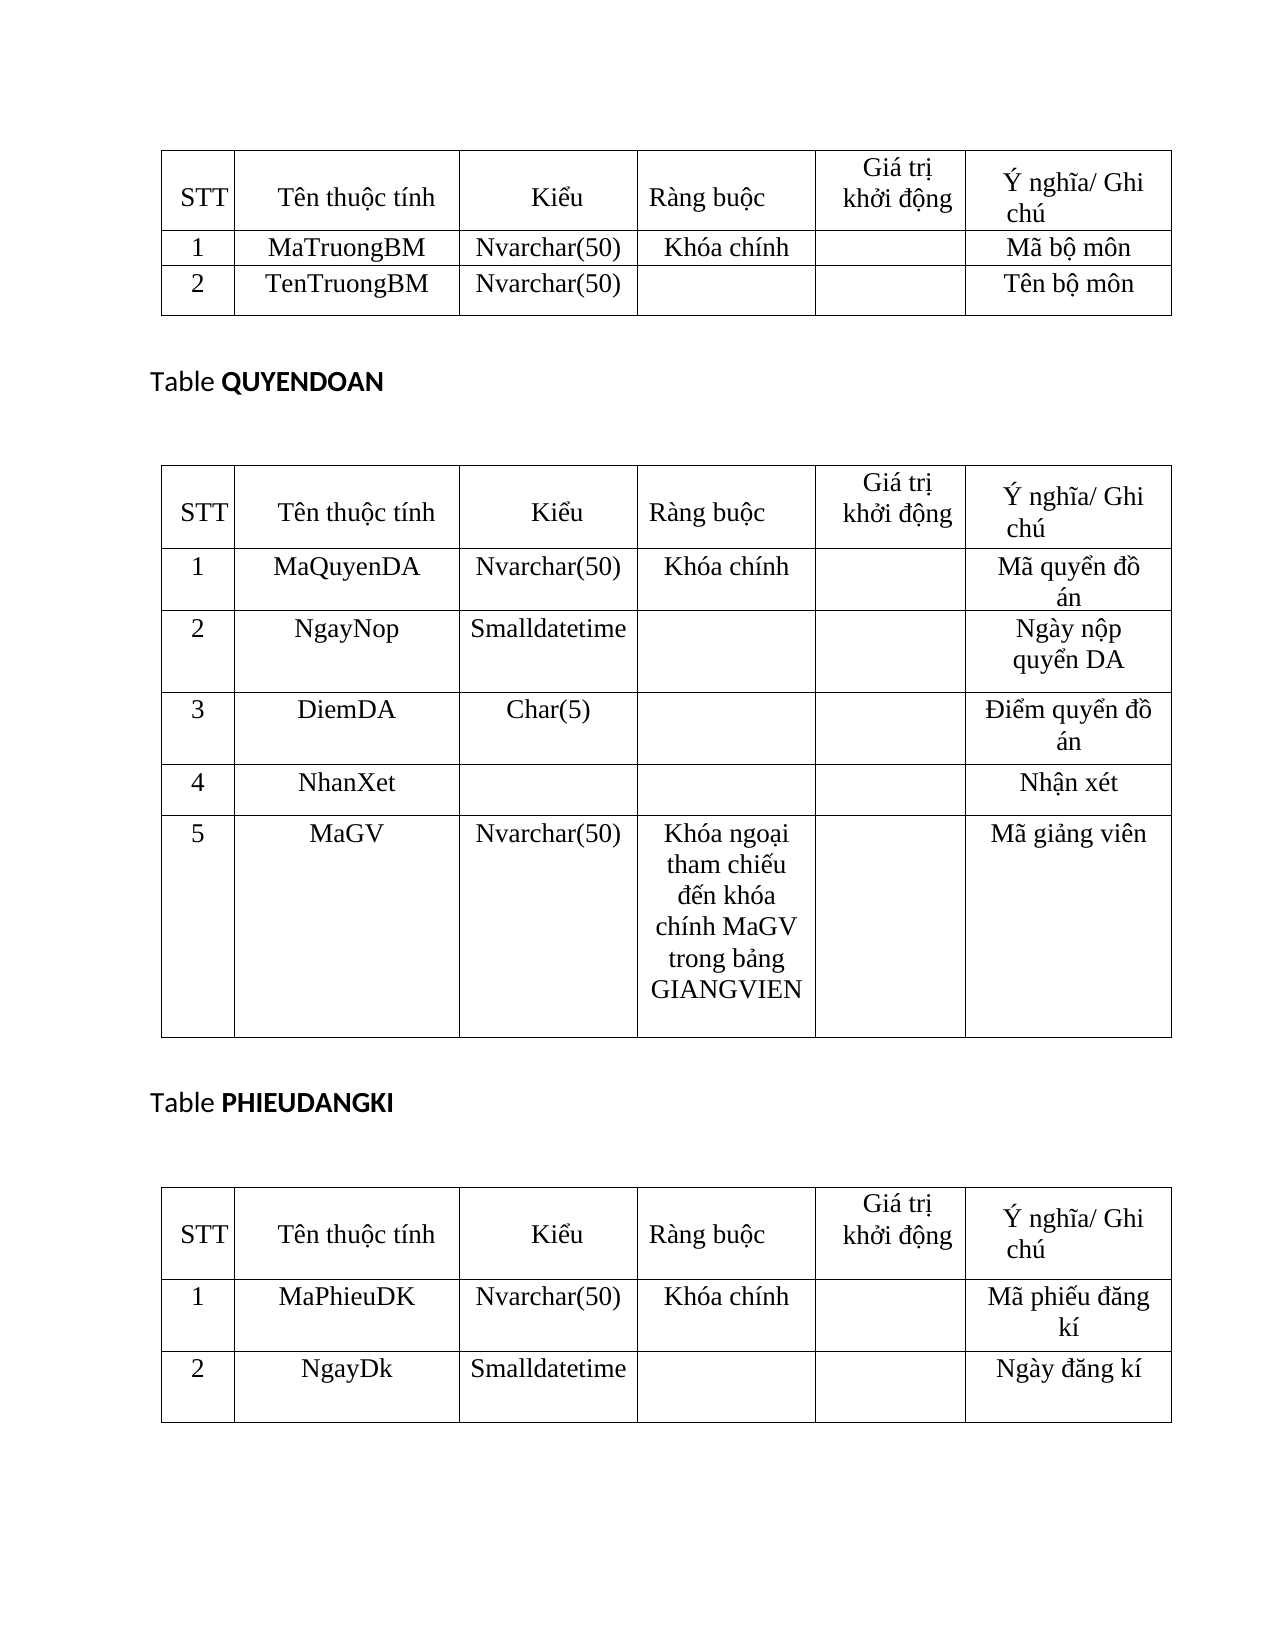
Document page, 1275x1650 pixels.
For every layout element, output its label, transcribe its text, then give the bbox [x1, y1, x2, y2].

table_cell TenTruongBM [235, 266, 459, 315]
table_header Ràng buộc [638, 466, 815, 548]
table_cell [816, 765, 965, 815]
table_cell NgayDk [235, 1352, 459, 1422]
table_cell 1 [162, 549, 234, 610]
table_header Ý nghĩa/ Ghi chú [966, 151, 1171, 230]
table_cell Khóa chính [638, 549, 815, 610]
table_header Giá trị khởi động [816, 151, 965, 230]
table_cell [638, 1352, 815, 1422]
table_cell [816, 693, 965, 764]
table_header Kiểu [460, 151, 637, 230]
table_header Ràng buộc [638, 151, 815, 230]
table_cell Nvarchar(50) [460, 231, 637, 265]
table_cell Tên bộ môn [966, 266, 1171, 315]
table_cell 3 [162, 693, 234, 764]
text Table QUYENDOAN [150, 363, 1125, 398]
table_header Kiểu [460, 466, 637, 548]
table_cell [638, 765, 815, 815]
table_cell Nvarchar(50) [460, 1280, 637, 1351]
table_cell NgayNop [235, 611, 459, 692]
table_cell [816, 1352, 965, 1422]
table_header STT [162, 466, 234, 548]
table_header Giá trị khởi động [816, 466, 965, 548]
table_header Kiểu [460, 1188, 637, 1278]
table_header Tên thuộc tính [235, 151, 459, 230]
table_cell 1 [162, 231, 234, 265]
table_cell [816, 816, 965, 1037]
table_cell [816, 549, 965, 610]
table_cell Điểm quyển đồ án [966, 693, 1171, 764]
table_cell [638, 611, 815, 692]
table_cell Mã phiếu đăng kí [966, 1280, 1171, 1351]
table_header Ý nghĩa/ Ghi chú [966, 1188, 1171, 1278]
table_cell [816, 231, 965, 265]
table_cell 1 [162, 1280, 234, 1351]
table_cell Mã giảng viên [966, 816, 1171, 1037]
table_cell MaQuyenDA [235, 549, 459, 610]
table_cell [816, 266, 965, 315]
table_cell Khóa chính [638, 1280, 815, 1351]
text Table PHIEUDANGKI [150, 1084, 1125, 1120]
table_cell Khóa ngoại tham chiếu đến khóa chính MaGV trong bảng GIANGVIEN [638, 816, 815, 1037]
table_cell Nvarchar(50) [460, 816, 637, 1037]
table_header Tên thuộc tính [235, 1188, 459, 1278]
table_cell Smalldatetime [460, 1352, 637, 1422]
table_cell [460, 765, 637, 815]
table_cell [816, 611, 965, 692]
table_cell Nvarchar(50) [460, 266, 637, 315]
table_cell MaTruongBM [235, 231, 459, 265]
table_cell [816, 1280, 965, 1351]
table_cell Smalldatetime [460, 611, 637, 692]
table_cell 5 [162, 816, 234, 1037]
table_cell [638, 693, 815, 764]
table_cell Nvarchar(50) [460, 549, 637, 610]
table_header Ý nghĩa/ Ghi chú [966, 466, 1171, 548]
table_cell Mã bộ môn [966, 231, 1171, 265]
table_cell NhanXet [235, 765, 459, 815]
table_cell MaGV [235, 816, 459, 1037]
table_header Giá trị khởi động [816, 1188, 965, 1278]
table_header Ràng buộc [638, 1188, 815, 1278]
table_cell DiemDA [235, 693, 459, 764]
table_header Tên thuộc tính [235, 466, 459, 548]
table_cell Mã quyển đồ án [966, 549, 1171, 610]
table_cell 2 [162, 266, 234, 315]
table_cell 4 [162, 765, 234, 815]
table_cell Ngày nộp quyển DA [966, 611, 1171, 692]
table_cell Char(5) [460, 693, 637, 764]
table_cell Khóa chính [638, 231, 815, 265]
table_header STT [162, 1188, 234, 1278]
table_cell Nhận xét [966, 765, 1171, 815]
table_cell 2 [162, 611, 234, 692]
table_header STT [162, 151, 234, 230]
table_cell MaPhieuDK [235, 1280, 459, 1351]
table_cell Ngày đăng kí [966, 1352, 1171, 1422]
table_cell [638, 266, 815, 315]
table_cell 2 [162, 1352, 234, 1422]
